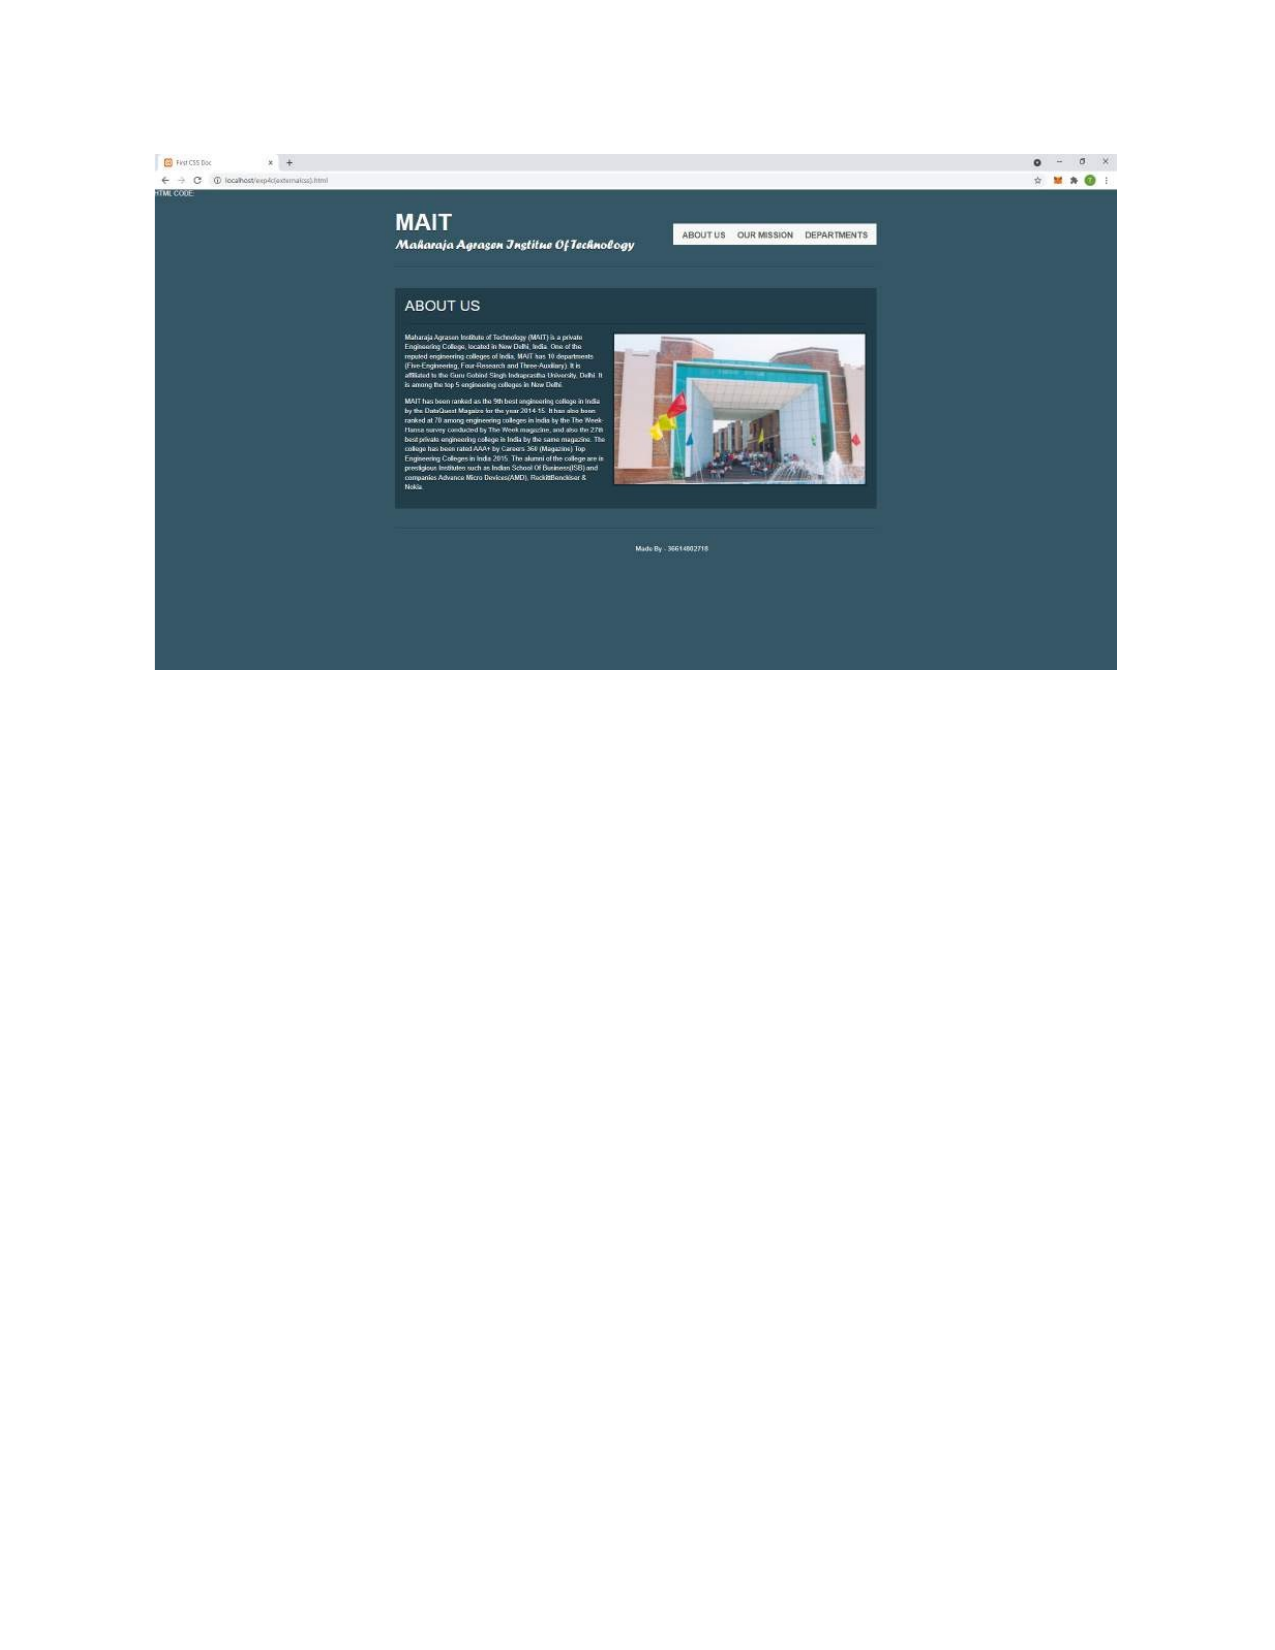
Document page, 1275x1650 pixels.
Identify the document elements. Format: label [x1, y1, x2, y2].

picture [154, 154, 1117, 670]
